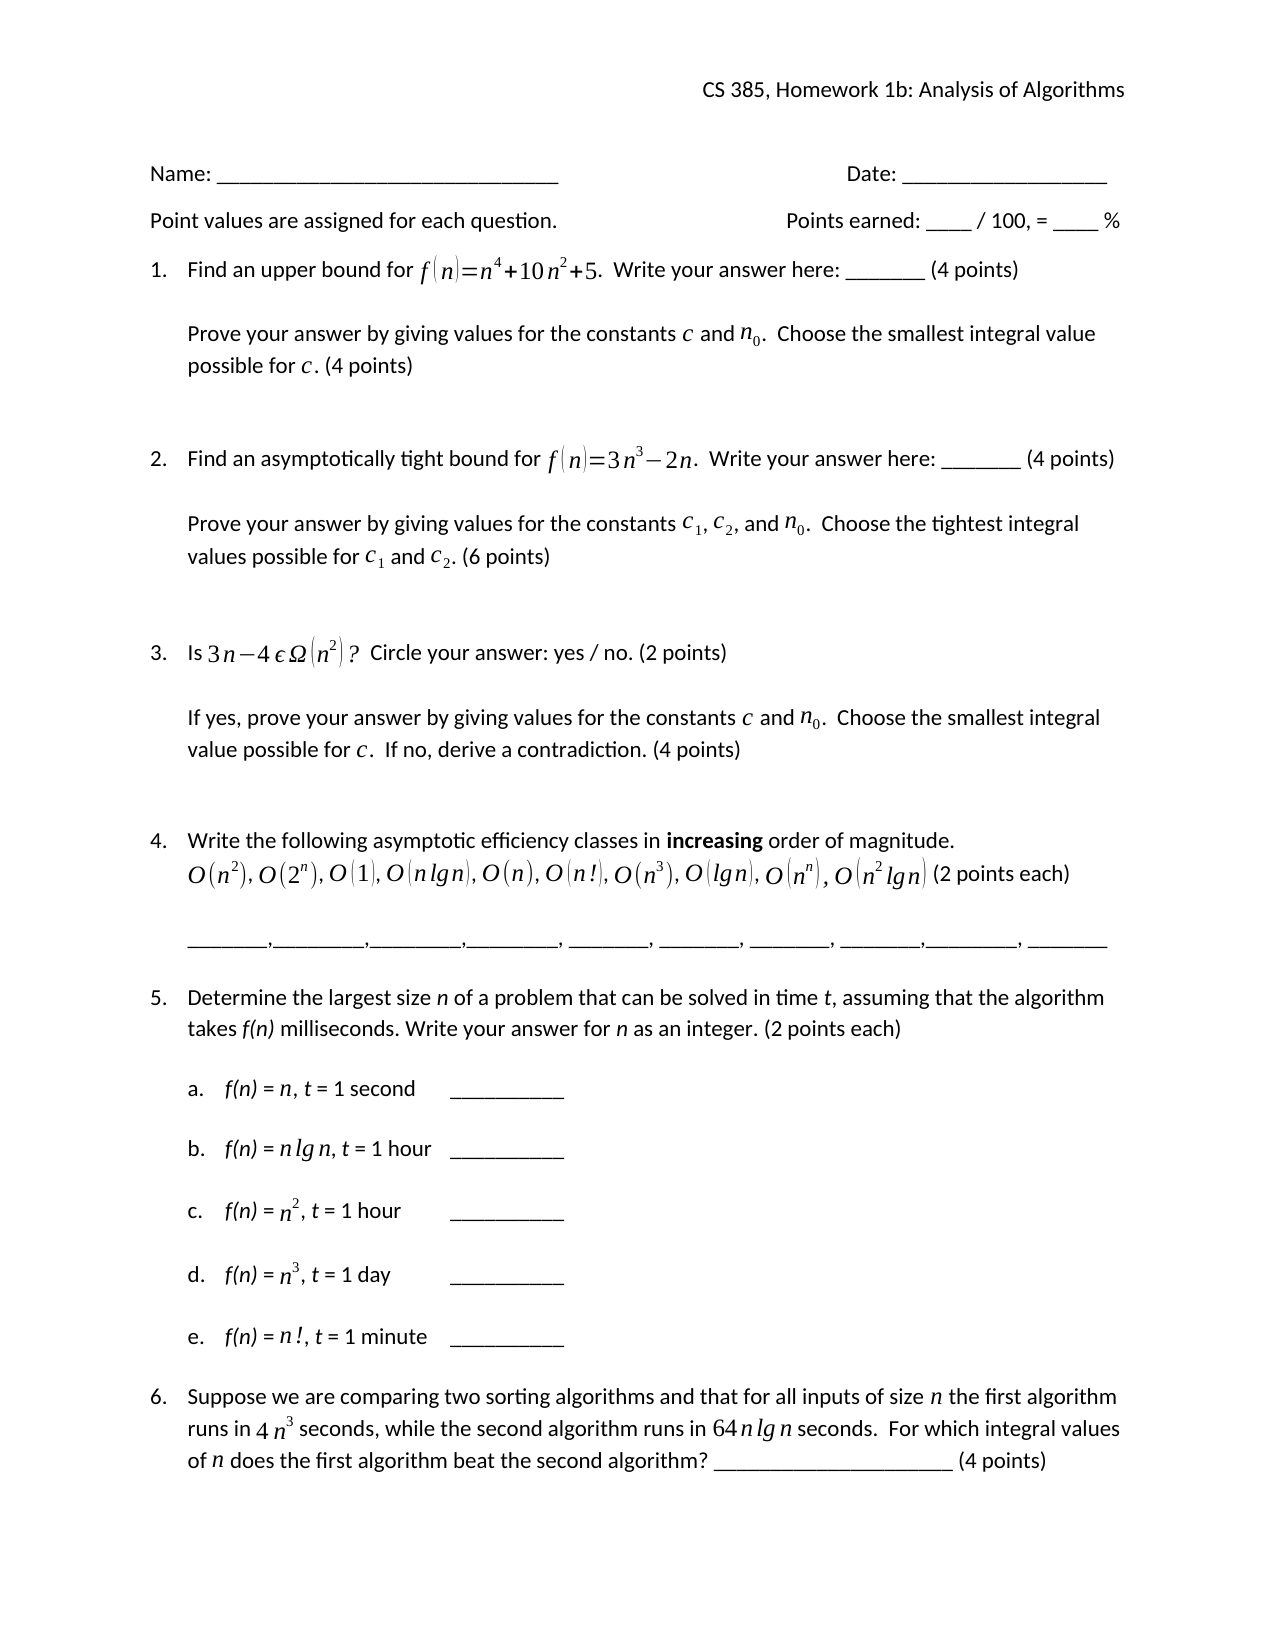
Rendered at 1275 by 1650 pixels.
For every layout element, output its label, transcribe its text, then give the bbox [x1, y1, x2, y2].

list Prove your answer by giving values for the constants , , and . Choose the tightest integral values possible for and . (6 points) [187, 507, 1125, 572]
list f(n) = , t = 1 hour __________ [187, 1195, 1125, 1226]
list Determine the largest size n of a problem that can be solved in time t, assuming that the algorithm takes f(n) milliseconds. Write your answer for n as an integer. (2 points each) [150, 983, 1125, 1042]
text Name: ______________________________ Date: __________________ [150, 159, 1125, 187]
list f(n) = , t = 1 day __________ [187, 1258, 1125, 1289]
list _______,________,________,________, _______, _______, _______, _______,________, _______ [187, 923, 1125, 951]
list Is Circle your answer: yes / no. (2 points) [150, 635, 1125, 669]
list If yes, prove your answer by giving values for the constants and . Choose the smallest integral value possible for . If no, derive a contradiction. (4 points) [187, 702, 1125, 763]
list Find an upper bound for . Write your answer here: _______ (4 points) [150, 253, 1125, 286]
list Find an asymptotically tight bound for . Write your answer here: _______ (4 points) [150, 442, 1125, 475]
list f(n) = , t = 1 second __________ [187, 1074, 1125, 1102]
list Prove your answer by giving values for the constants and . Choose the smallest integral value possible for . (4 points) [187, 318, 1125, 379]
text Point values are assigned for each question. Points earned: ____ / 100, = ____ % [150, 206, 1125, 234]
list f(n) = , t = 1 minute __________ [187, 1322, 1125, 1350]
list Suppose we are comparing two sorting algorithms and that for all inputs of size the first algorithm runs in seconds, while the second algorithm runs in seconds. For which integral values of does the first algorithm beat the second algorithm? _____________________ (4 points) [150, 1382, 1125, 1474]
list f(n) = , t = 1 hour __________ [187, 1134, 1125, 1162]
list , , , , , , , , (2 points each) [187, 856, 1125, 891]
list Write the following asymptotic efficiency classes in increasing order of magnitude. [150, 826, 1125, 854]
